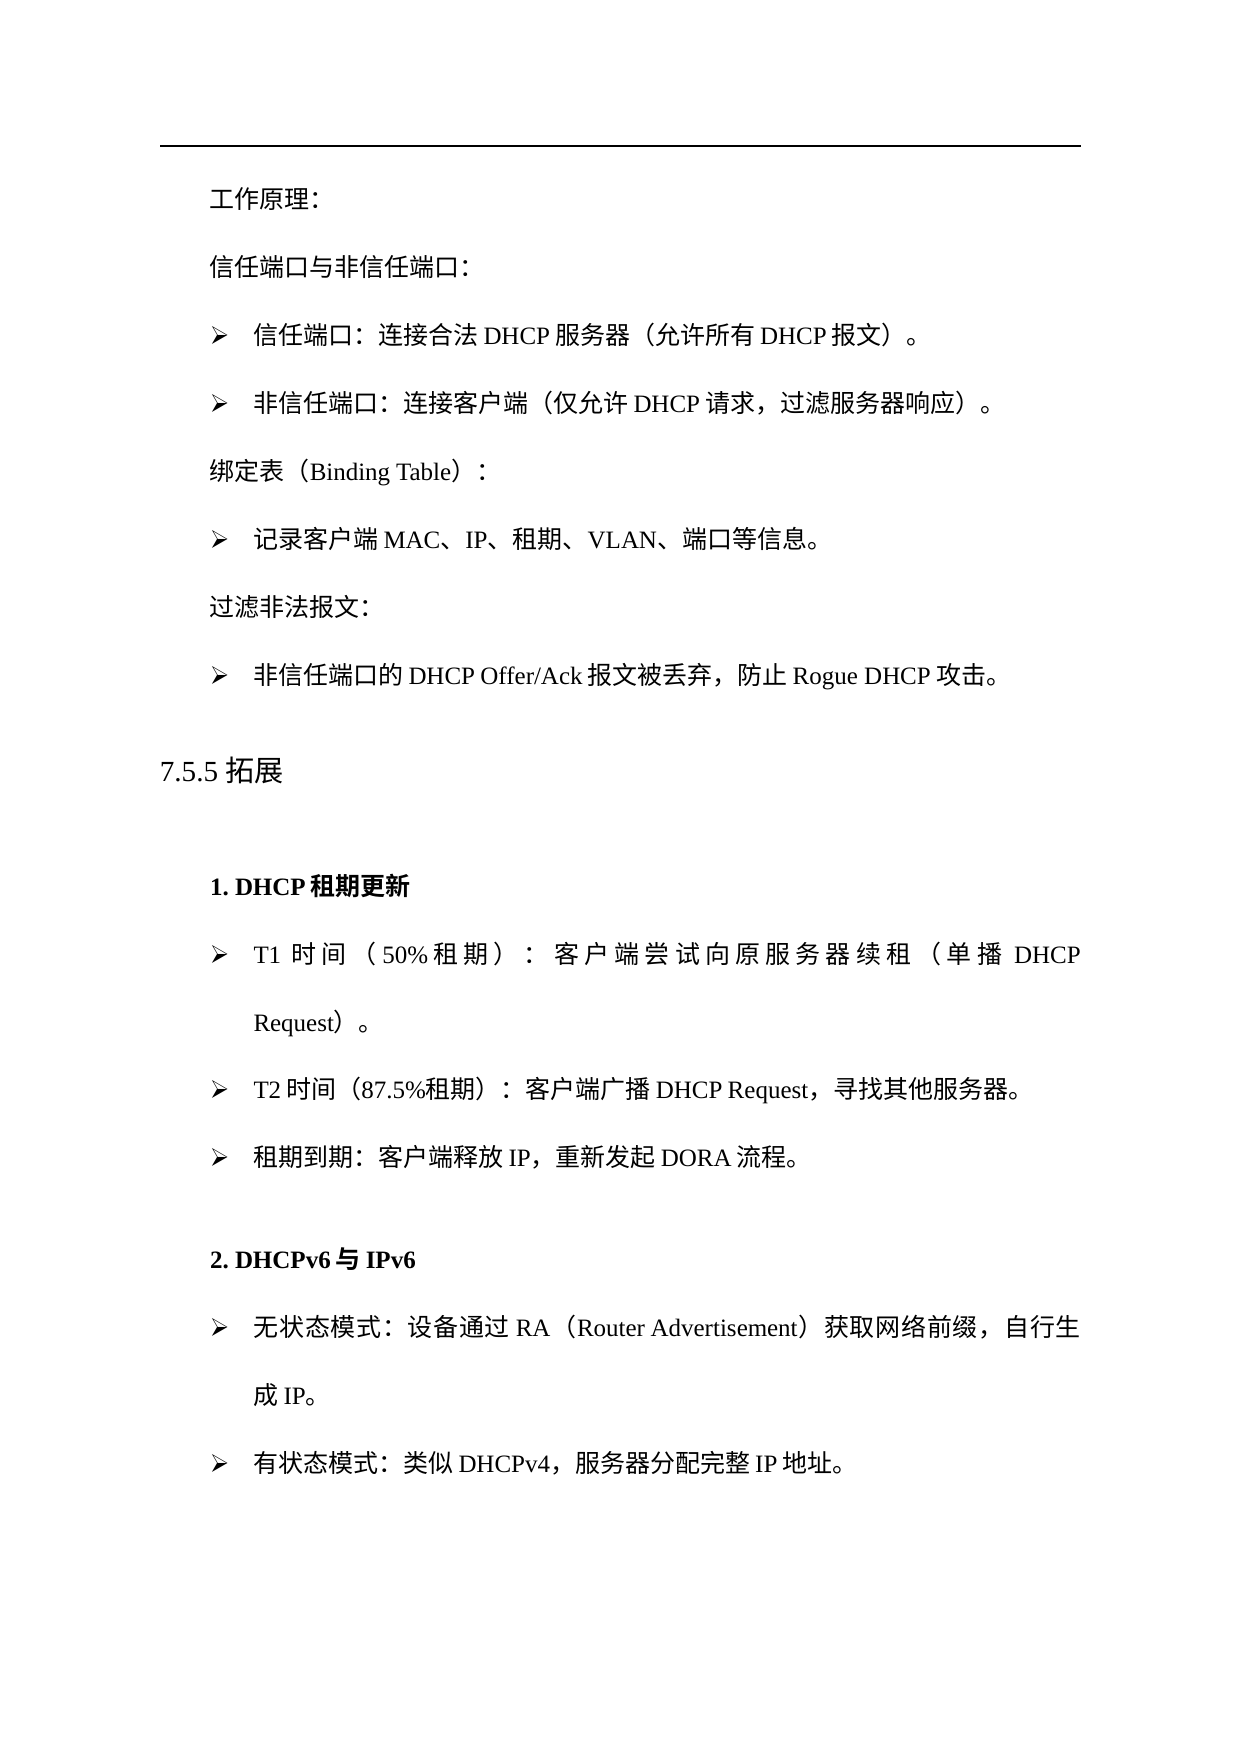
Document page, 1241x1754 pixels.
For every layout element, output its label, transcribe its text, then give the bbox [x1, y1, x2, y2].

text 1. DHCP租期更新 [159, 850, 1081, 918]
text 绑定表（Binding Table）： [159, 436, 1081, 503]
text 2. DHCPv6与IPv6 [159, 1224, 1081, 1292]
list 非信任端口：连接客户端（仅允许DHCP请求，过滤服务器响应）。 [209, 368, 1081, 436]
list 有状态模式：类似DHCPv4，服务器分配完整IP地址。 [209, 1428, 1081, 1496]
text 信任端口与非信任端口： [159, 232, 1081, 300]
text 工作原理： [159, 164, 1081, 232]
list 无状态模式：设备通过RA（Router Advertisement）获取网络前缀，自行生成IP。 [209, 1292, 1081, 1428]
subtitle 拓展 [159, 734, 1081, 802]
text 过滤非法报文： [159, 571, 1081, 639]
list T1时间（50%租期）：客户端尝试向原服务器续租（单播DHCP Request）。 [209, 918, 1081, 1054]
list 记录客户端MAC、IP、租期、VLAN、端口等信息。 [209, 503, 1081, 571]
list 信任端口：连接合法DHCP服务器（允许所有DHCP报文）。 [209, 300, 1081, 368]
list 租期到期：客户端释放IP，重新发起DORA流程。 [209, 1122, 1081, 1190]
list 非信任端口的DHCP Offer/Ack报文被丢弃，防止Rogue DHCP攻击。 [209, 639, 1081, 707]
list T2时间（87.5%租期）：客户端广播DHCP Request，寻找其他服务器。 [209, 1054, 1081, 1122]
